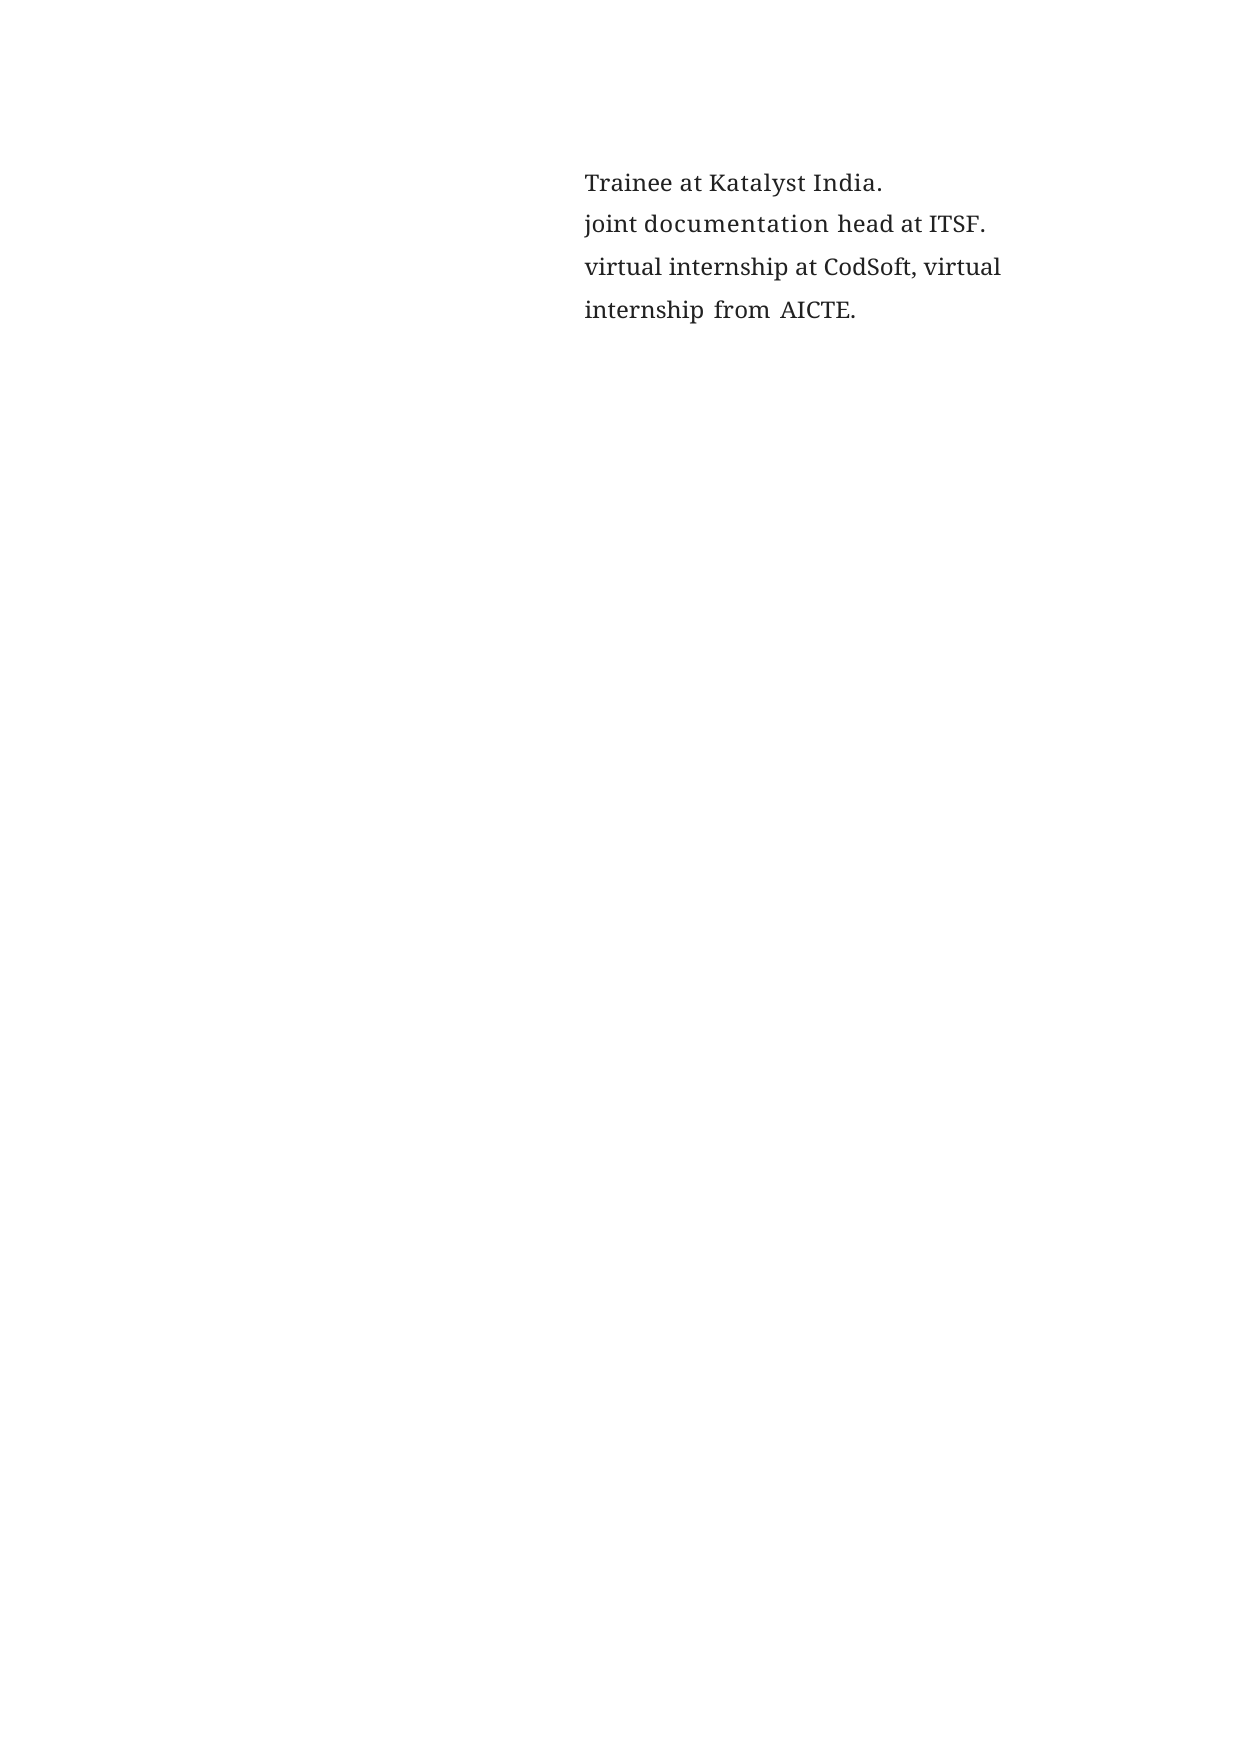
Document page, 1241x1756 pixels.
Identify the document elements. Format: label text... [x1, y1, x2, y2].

text joint documentation head at ITSF. virtual internship at CodSoft, virtual internship from AICTE. [584, 208, 1037, 325]
text Trainee at Katalyst India. [584, 167, 1190, 198]
